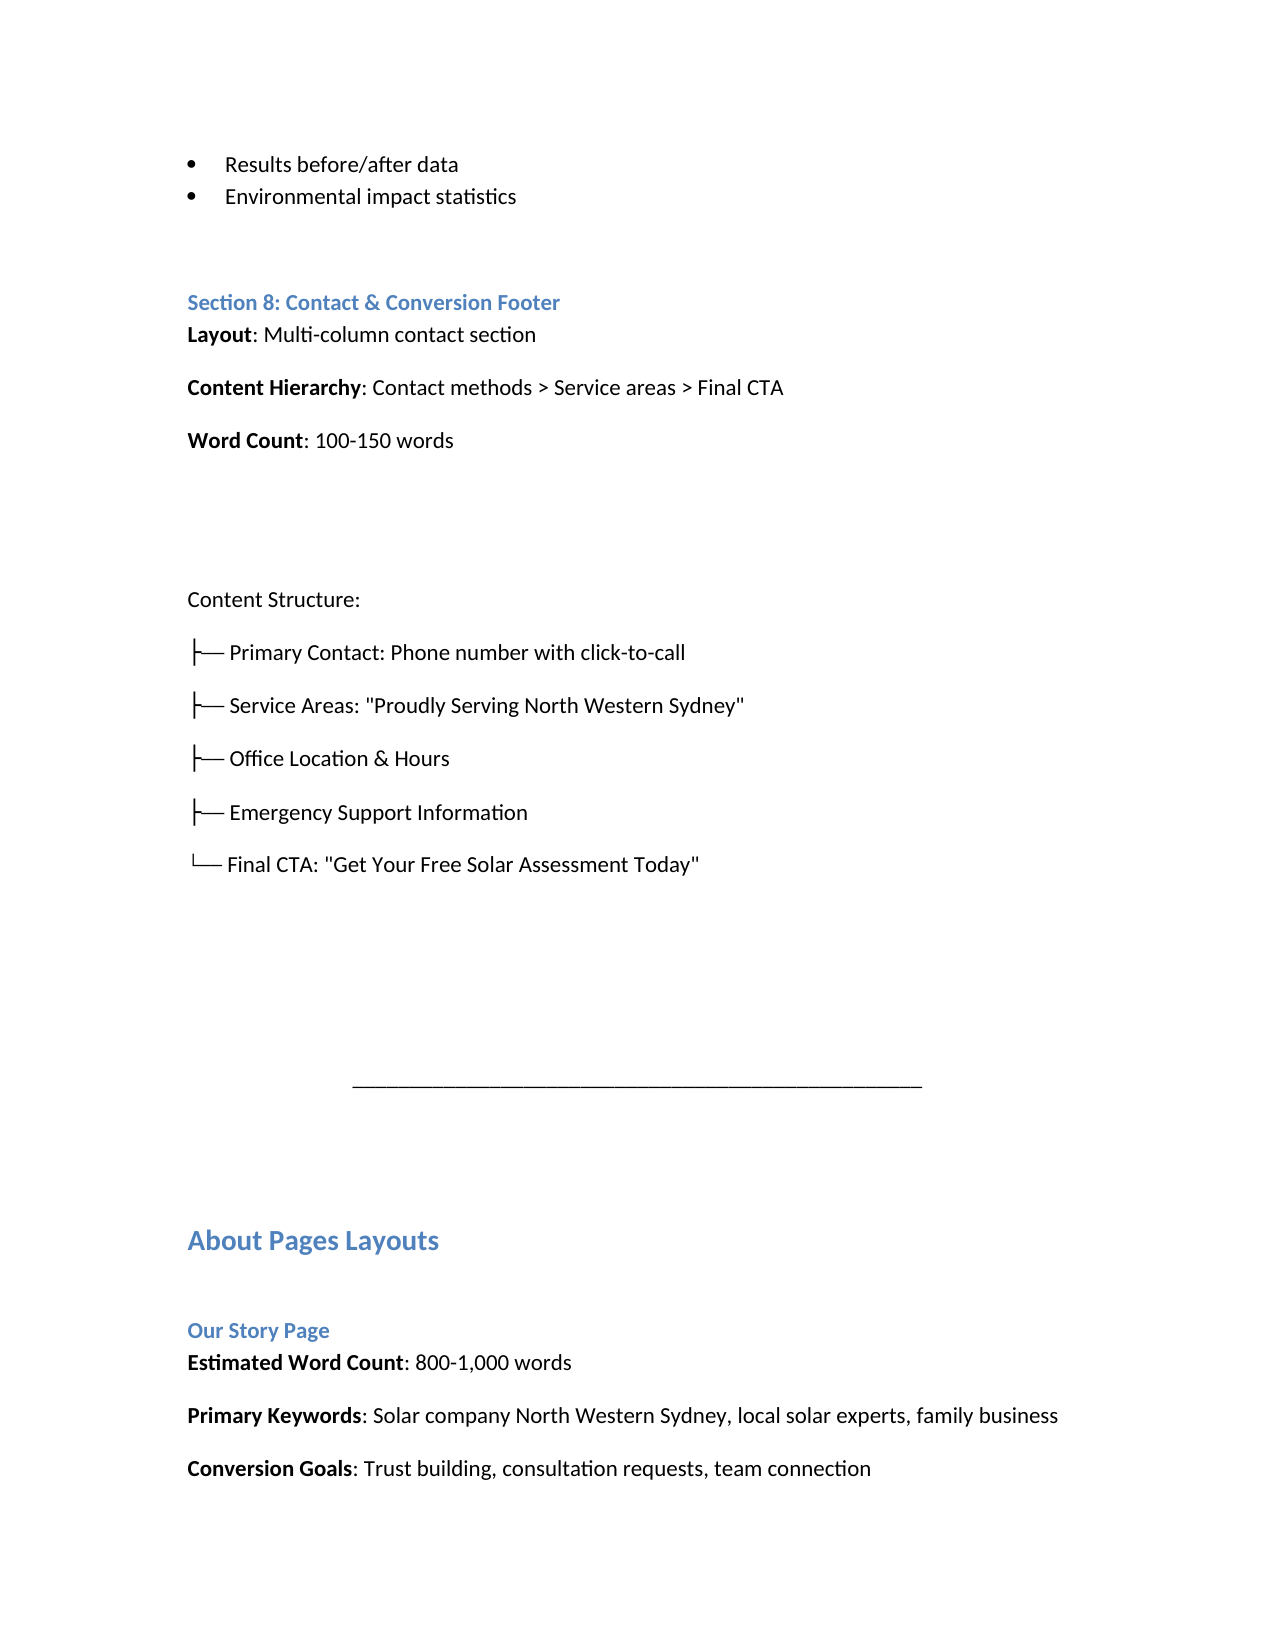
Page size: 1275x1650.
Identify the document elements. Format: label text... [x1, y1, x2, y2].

list Results before/after data [187, 150, 1087, 178]
text Estimated Word Count: 800-1,000 words [187, 1348, 1087, 1376]
subtitle Section 8: Contact & Conversion Footer [187, 288, 1087, 316]
text └── Final CTA: "Get Your Free Solar Assessment Today" [187, 851, 1087, 879]
text ├── Office Location & Hours [187, 744, 1087, 773]
text Content Structure: [187, 586, 1087, 613]
text Primary Keywords: Solar company North Western Sydney, local solar experts, family business [187, 1401, 1087, 1429]
subtitle About Pages Layouts [187, 1222, 1087, 1257]
text Word Count: 100-150 words [187, 426, 1087, 454]
text Content Hierarchy: Contact methods > Service areas > Final CTA [187, 373, 1087, 401]
text Layout: Multi-column contact section [187, 320, 1087, 348]
text ├── Primary Contact: Phone number with click-to-call [187, 638, 1087, 667]
text Conversion Goals: Trust building, consultation requests, team connection [187, 1454, 1087, 1482]
list Environmental impact statistics [187, 182, 1087, 210]
text ├── Emergency Support Information [195, 798, 1087, 826]
text ├── Service Areas: "Proudly Serving North Western Sydney" [195, 692, 1087, 719]
subtitle Our Story Page [187, 1316, 1087, 1344]
text __________________________________________________ [187, 1063, 1087, 1091]
